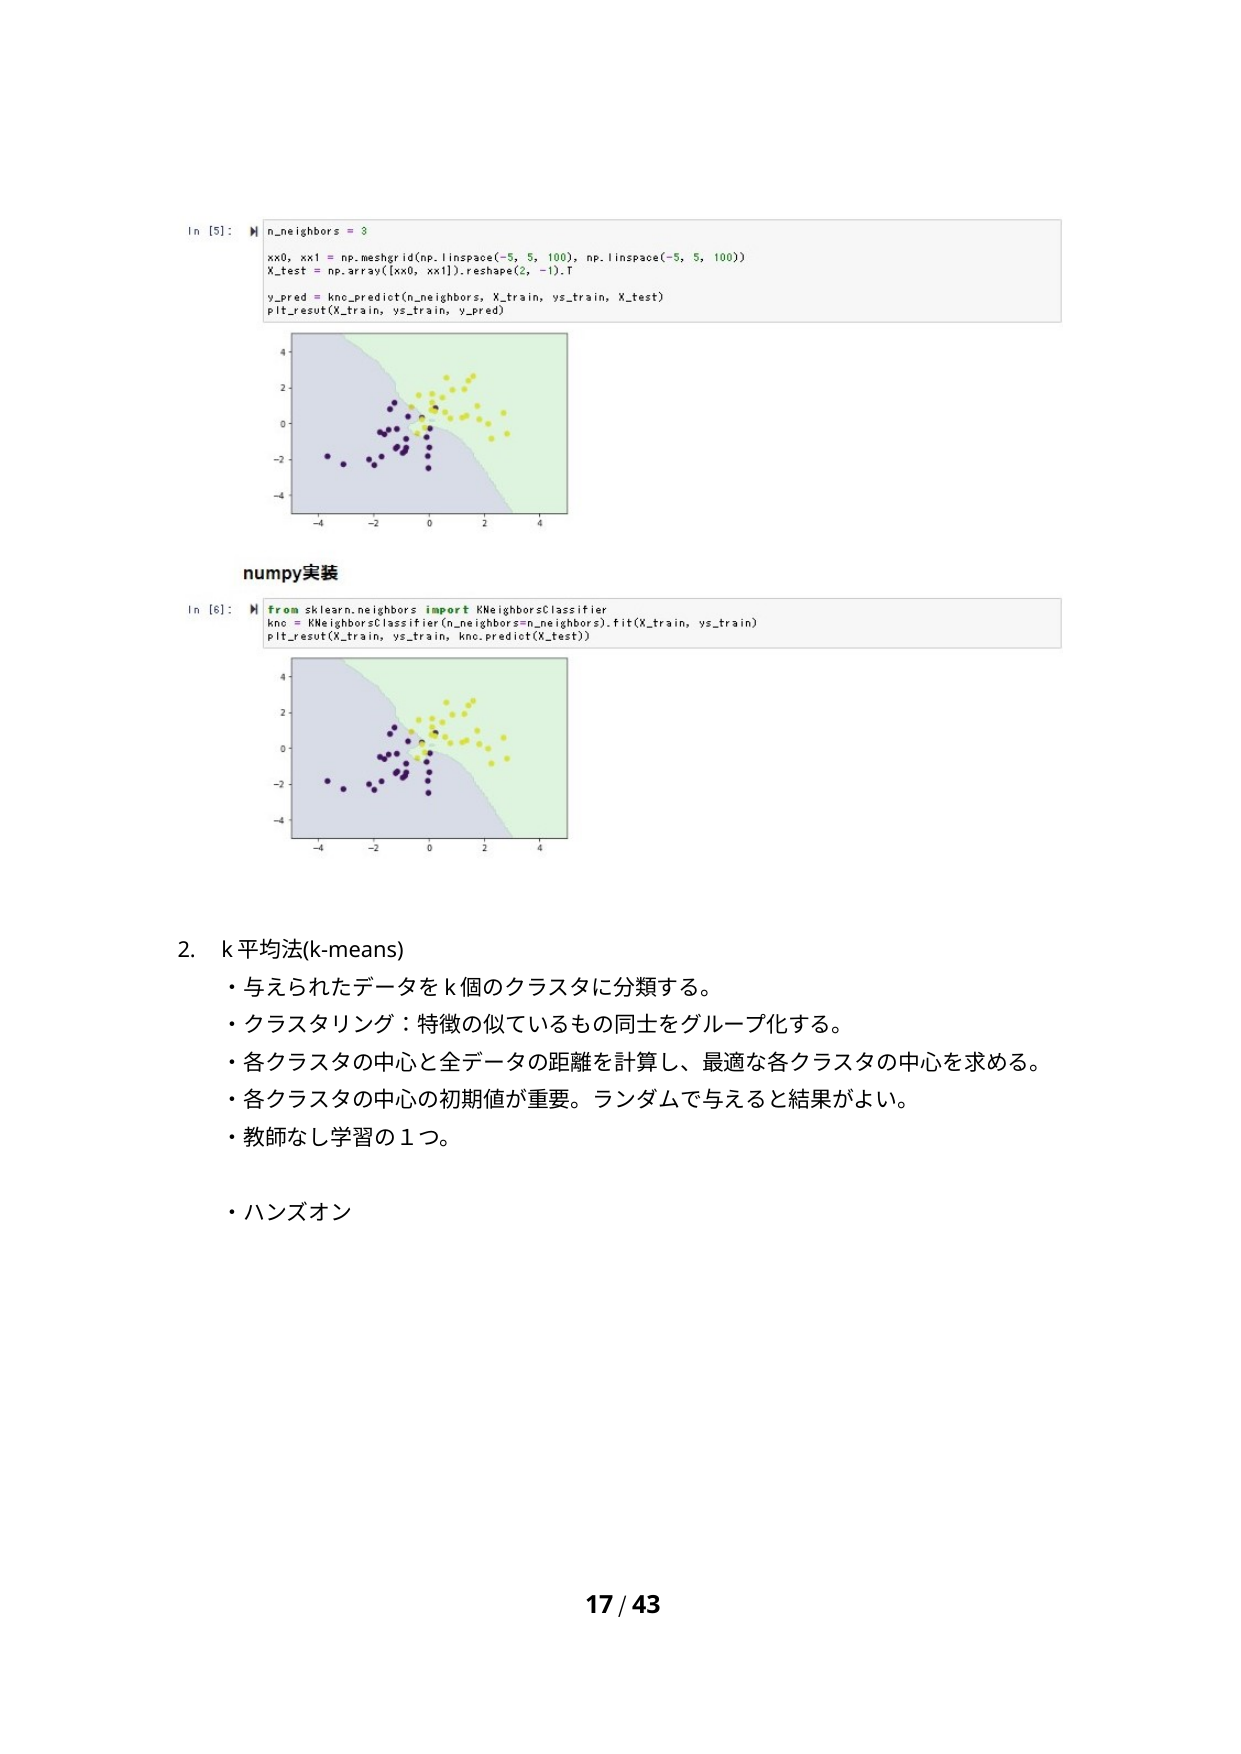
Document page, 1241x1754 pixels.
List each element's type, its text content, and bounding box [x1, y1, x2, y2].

list k平均法(k-means) [177, 929, 1063, 967]
list ・与えられたデータをk個のクラスタに分類する。 [221, 967, 1063, 1004]
list ・各クラスタの中心の初期値が重要。ランダムで与えると結果がよい。 [221, 1079, 1063, 1117]
list ・ハンズオン [221, 1192, 1063, 1229]
list ・教師なし学習の１つ。 [221, 1117, 1063, 1154]
picture [177, 216, 1063, 860]
list ・クラスタリング：特徴の似ているもの同士をグループ化する。 [221, 1004, 1063, 1042]
list ・各クラスタの中心と全データの距離を計算し、最適な各クラスタの中心を求める。 [221, 1042, 1063, 1079]
